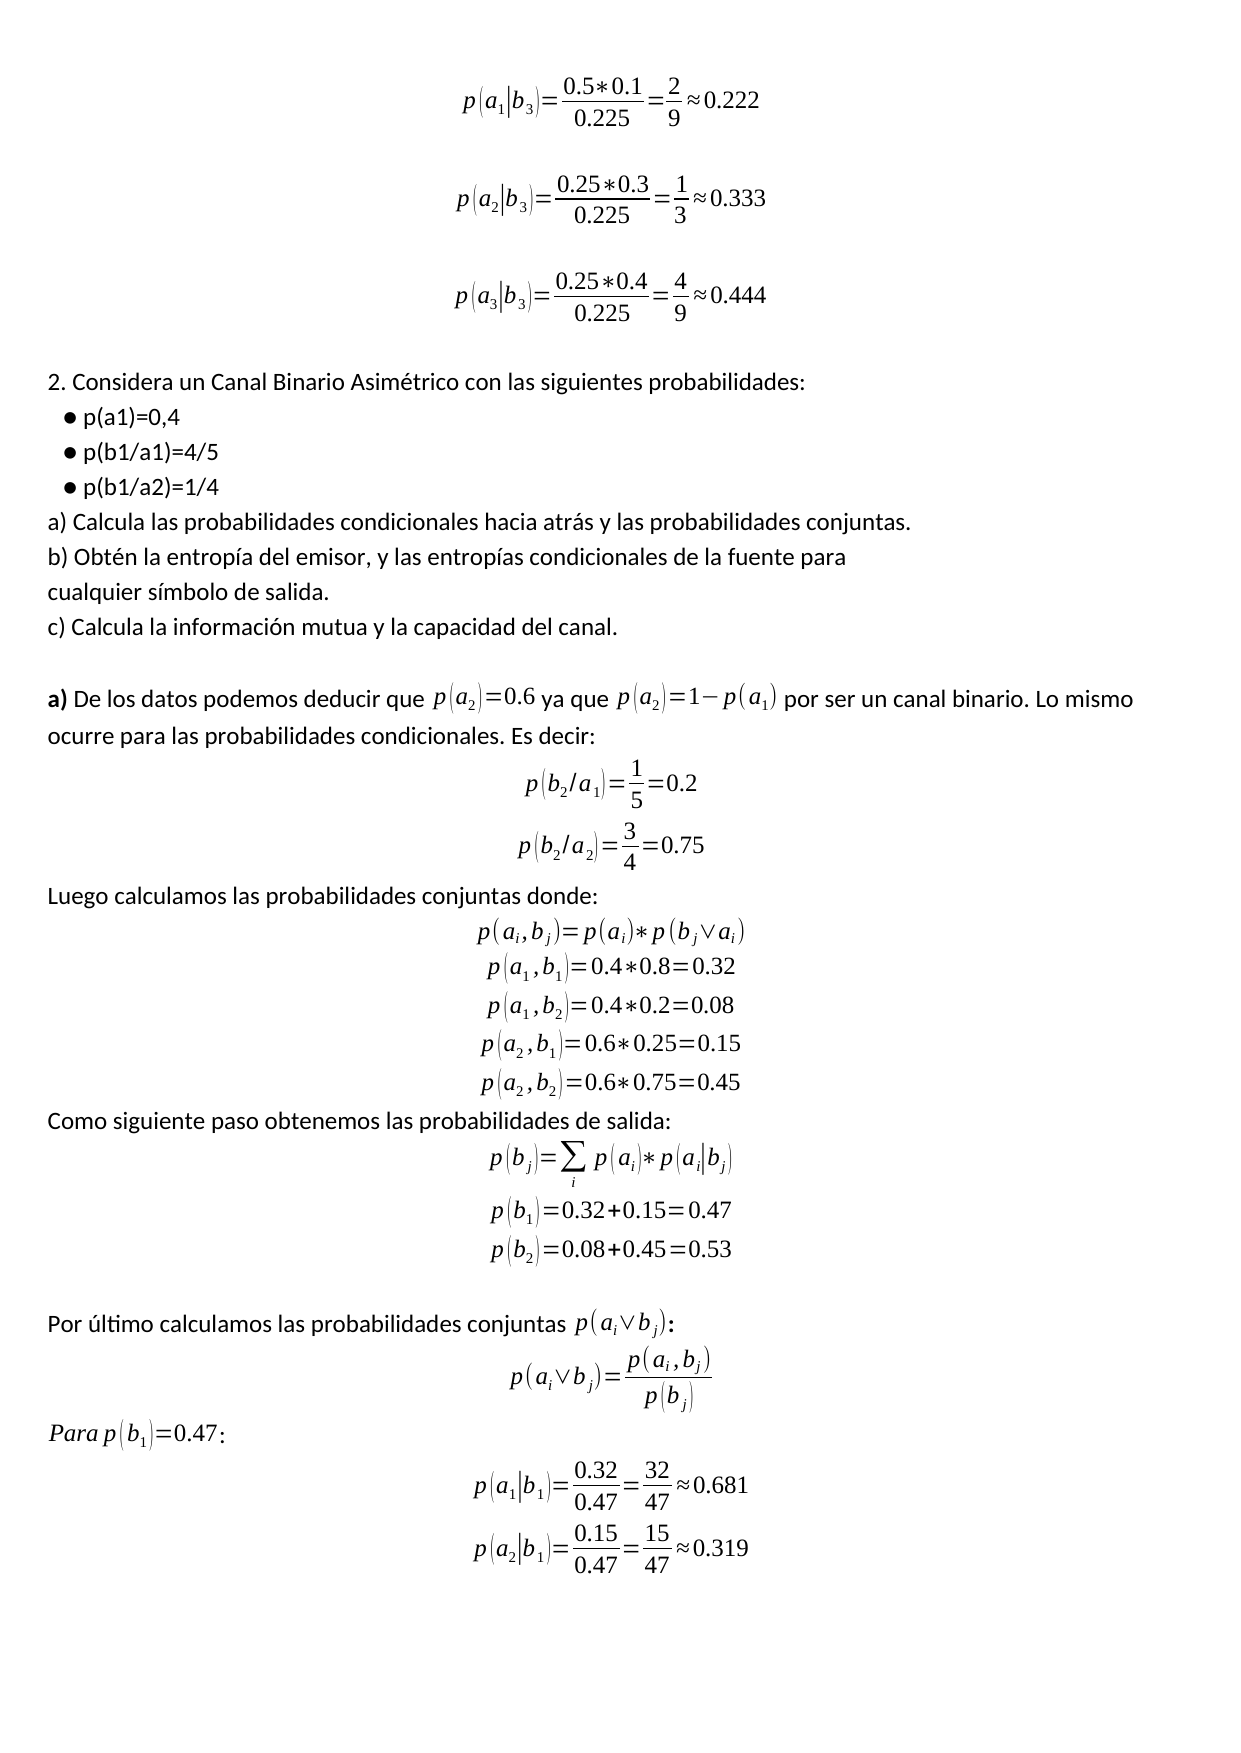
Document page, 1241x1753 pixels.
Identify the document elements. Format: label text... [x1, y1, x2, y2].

text Como siguiente paso obtenemos las probabilidades de salida: [47, 1106, 1173, 1136]
text ● p(b1/a1)=4/5 [33, 436, 1173, 466]
text 2. Considera un Canal Binario Asimétrico con las siguientes probabilidades: [47, 366, 1173, 396]
text a) De los datos podemos deducir que ya que por ser un canal binario. Lo mismo ocurre para las probabilidades condicionales. Es decir: [47, 681, 1173, 750]
text c) Calcula la información mutua y la capacidad del canal. [47, 611, 1173, 641]
text cualquier símbolo de salida. [47, 576, 1173, 606]
text Por último calculamos las probabilidades conjuntas : [47, 1307, 1173, 1339]
text : [47, 1418, 1173, 1453]
text ● p(a1)=0,4 [47, 401, 1173, 431]
text b) Obtén la entropía del emisor, y las entropías condicionales de la fuente para [47, 541, 1173, 571]
text a) Calcula las probabilidades condicionales hacia atrás y las probabilidades conjuntas. [47, 506, 1173, 536]
text ● p(b1/a2)=1/4 [33, 471, 1173, 501]
text Luego calculamos las probabilidades conjuntas donde: [47, 881, 1173, 911]
